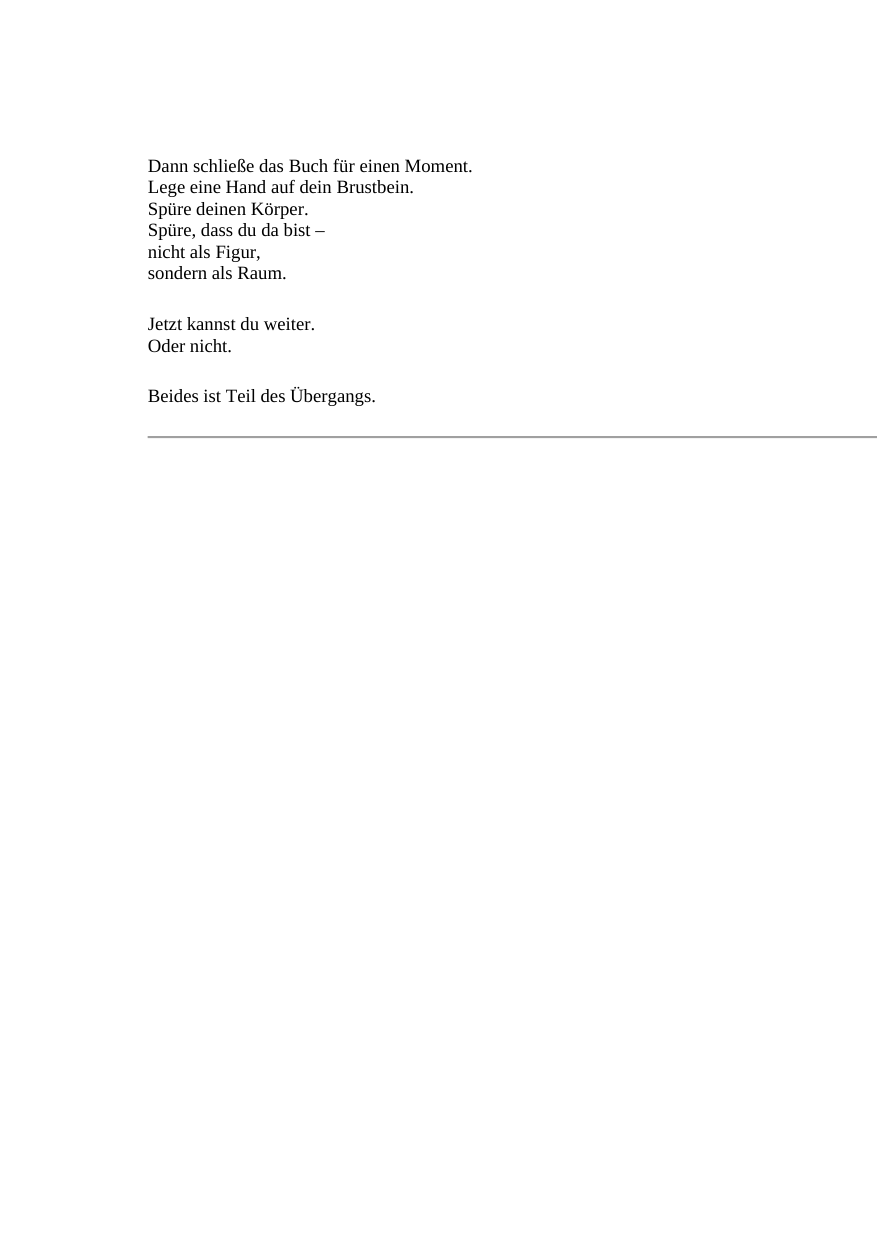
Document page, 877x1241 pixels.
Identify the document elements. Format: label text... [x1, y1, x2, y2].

text Beides ist Teil des Übergangs. [148, 385, 759, 407]
text Jetzt kannst du weiter. Oder nicht. [148, 313, 759, 356]
text Dann schließe das Buch für einen Moment. Lege eine Hand auf dein Brustbein. Spüre deinen Körper. Spüre, dass du da bist – nicht als Figur, sondern als Raum. [148, 154, 759, 284]
